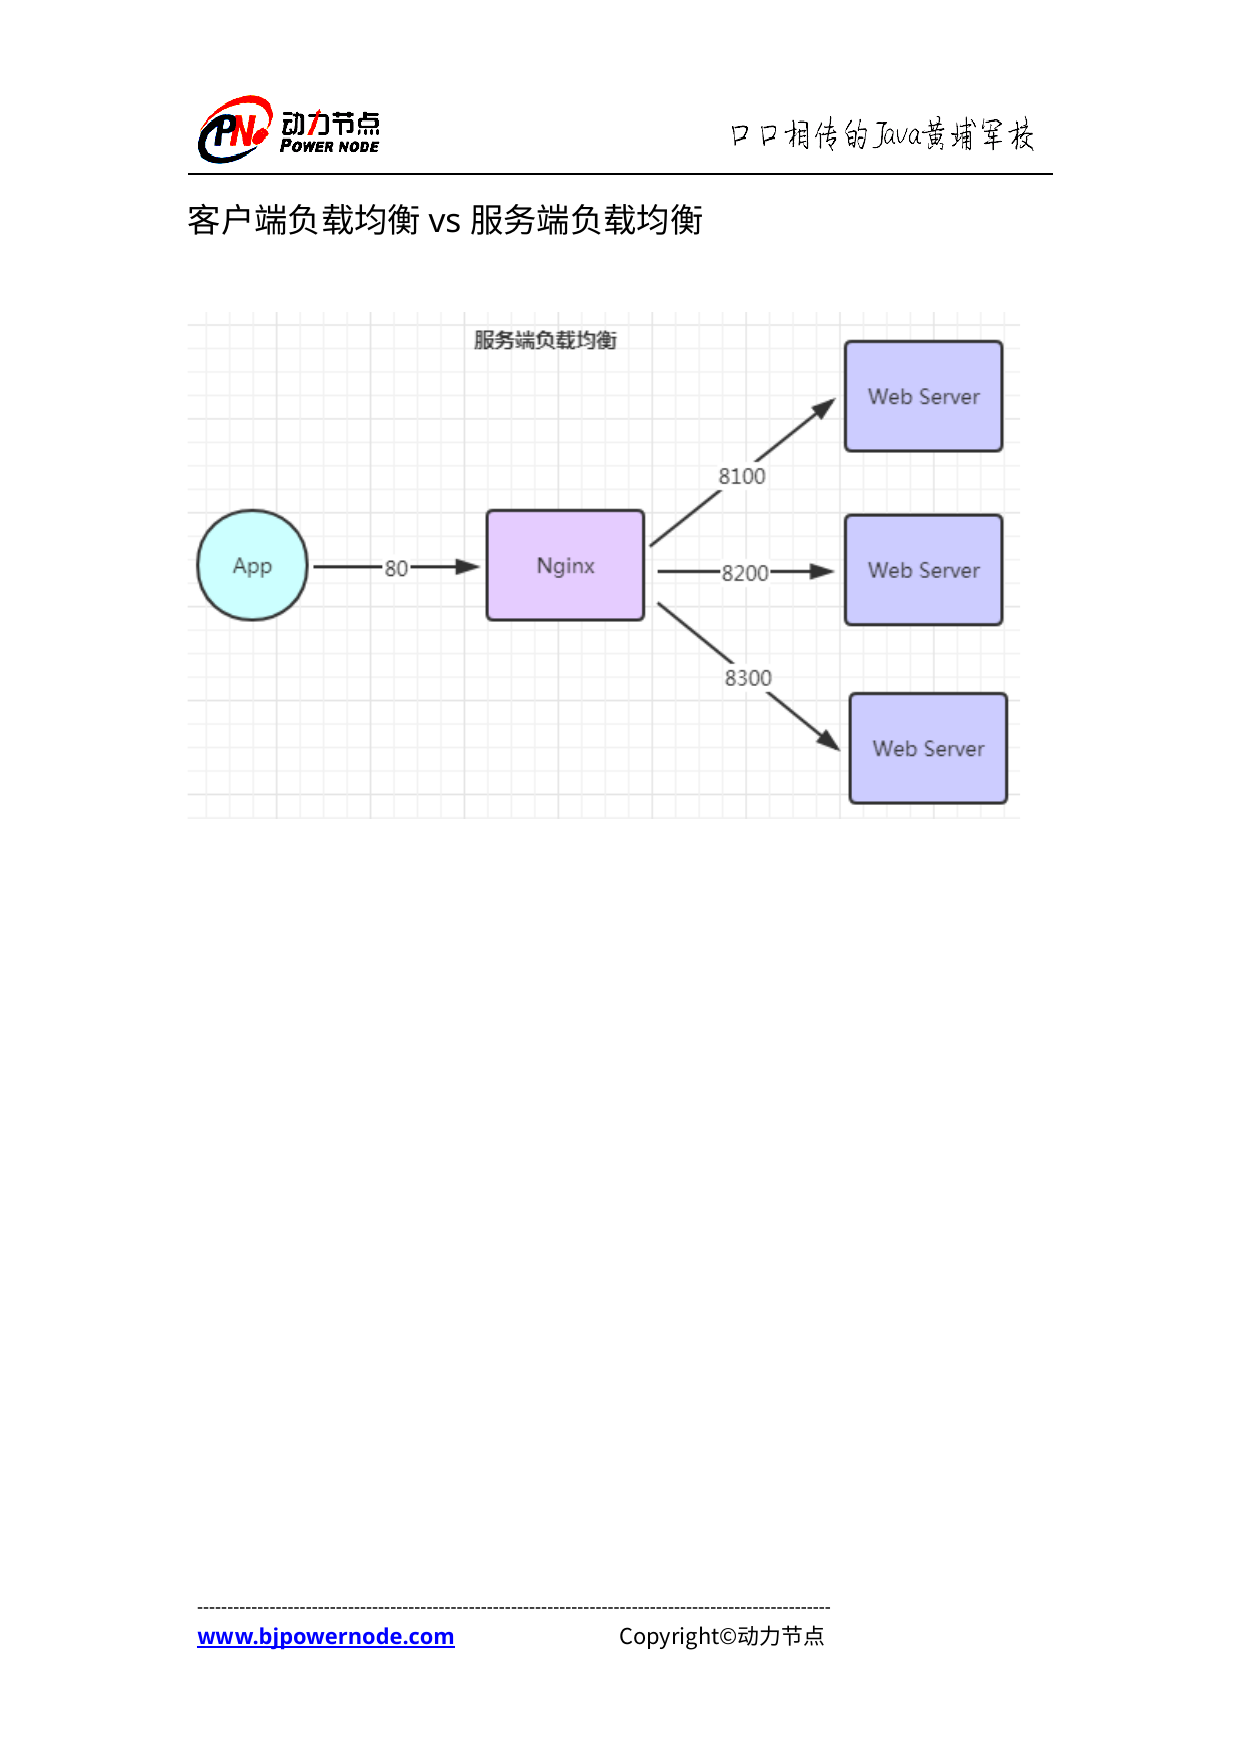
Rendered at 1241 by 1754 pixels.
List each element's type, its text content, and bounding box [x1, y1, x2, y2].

subtitle 客户端负载均衡 vs 服务端负载均衡 [187, 185, 1053, 250]
picture [187, 88, 1053, 172]
picture [187, 312, 1021, 819]
